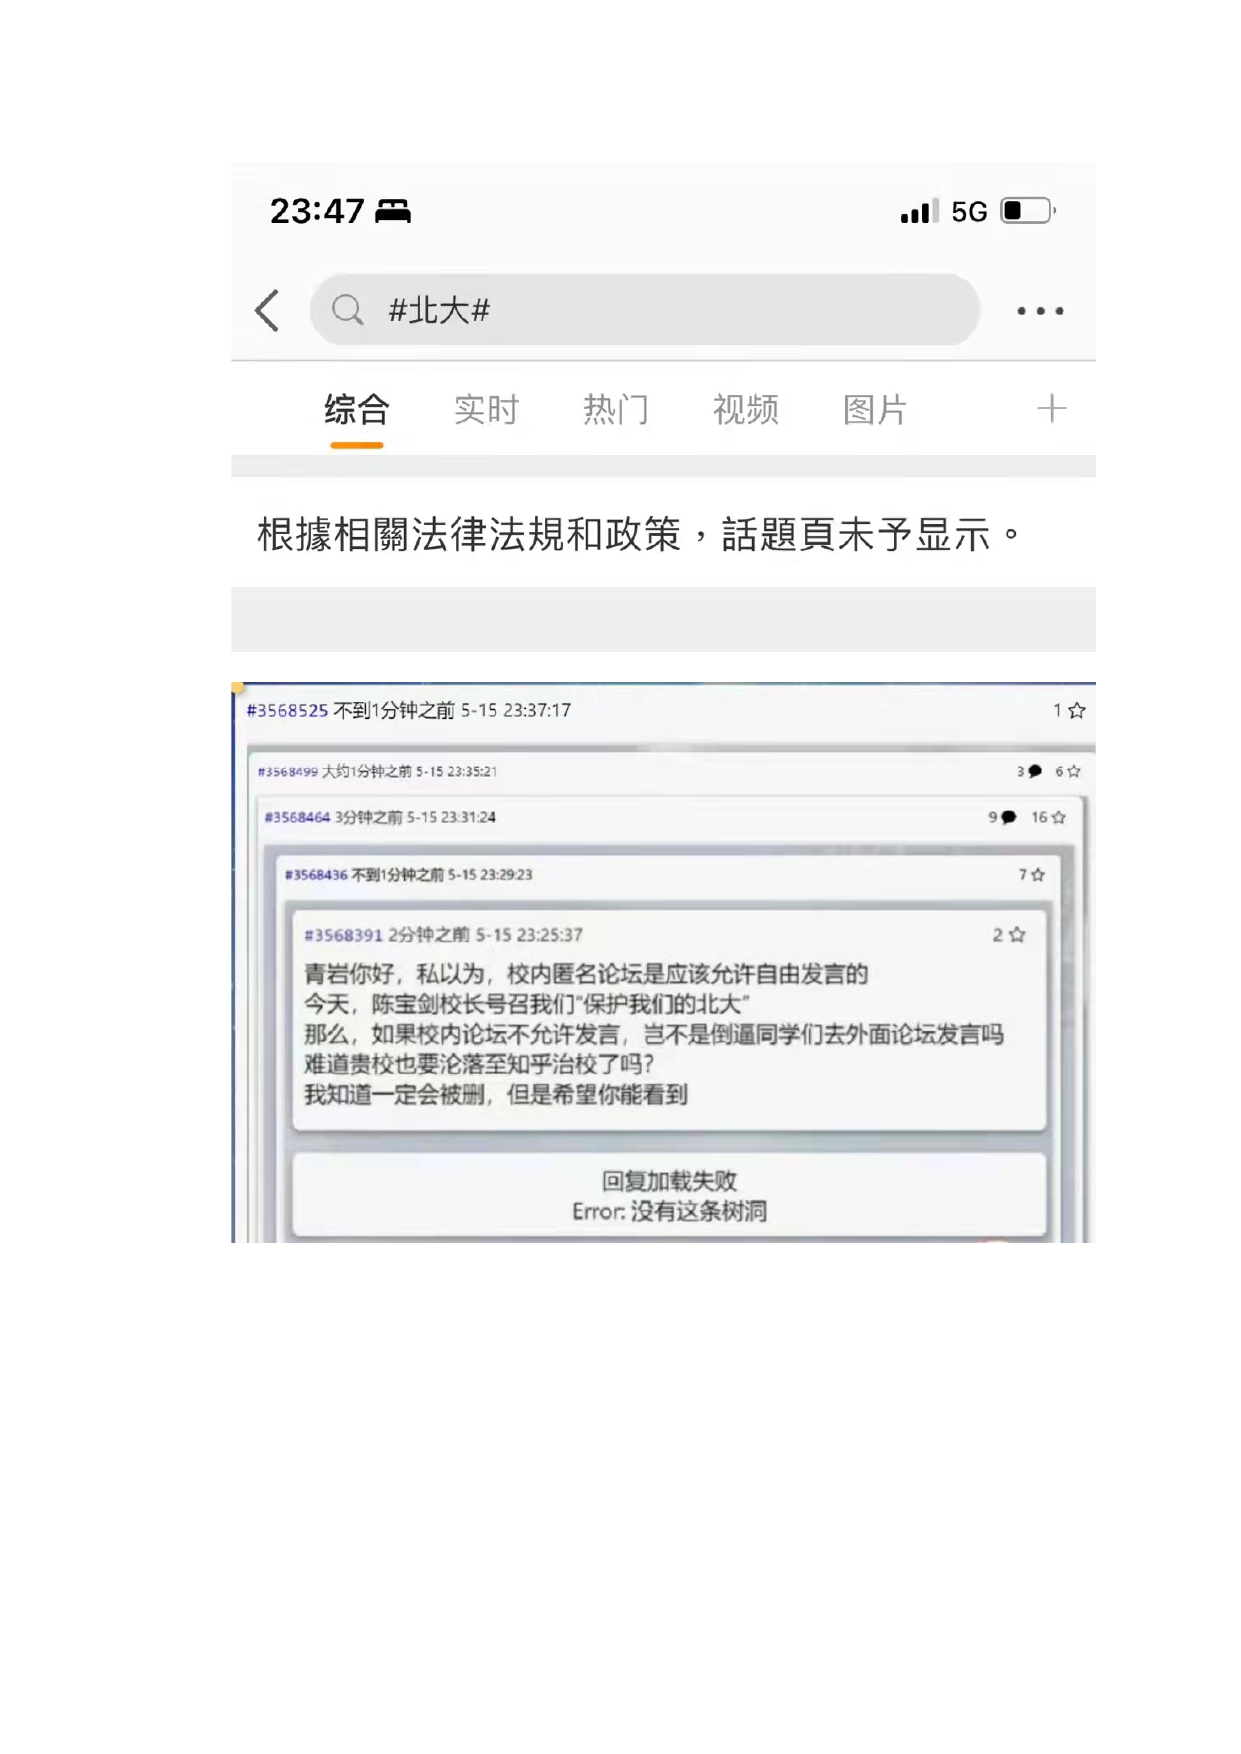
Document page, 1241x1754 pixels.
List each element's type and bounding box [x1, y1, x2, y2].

picture [231, 162, 1096, 652]
picture [231, 682, 1096, 1243]
